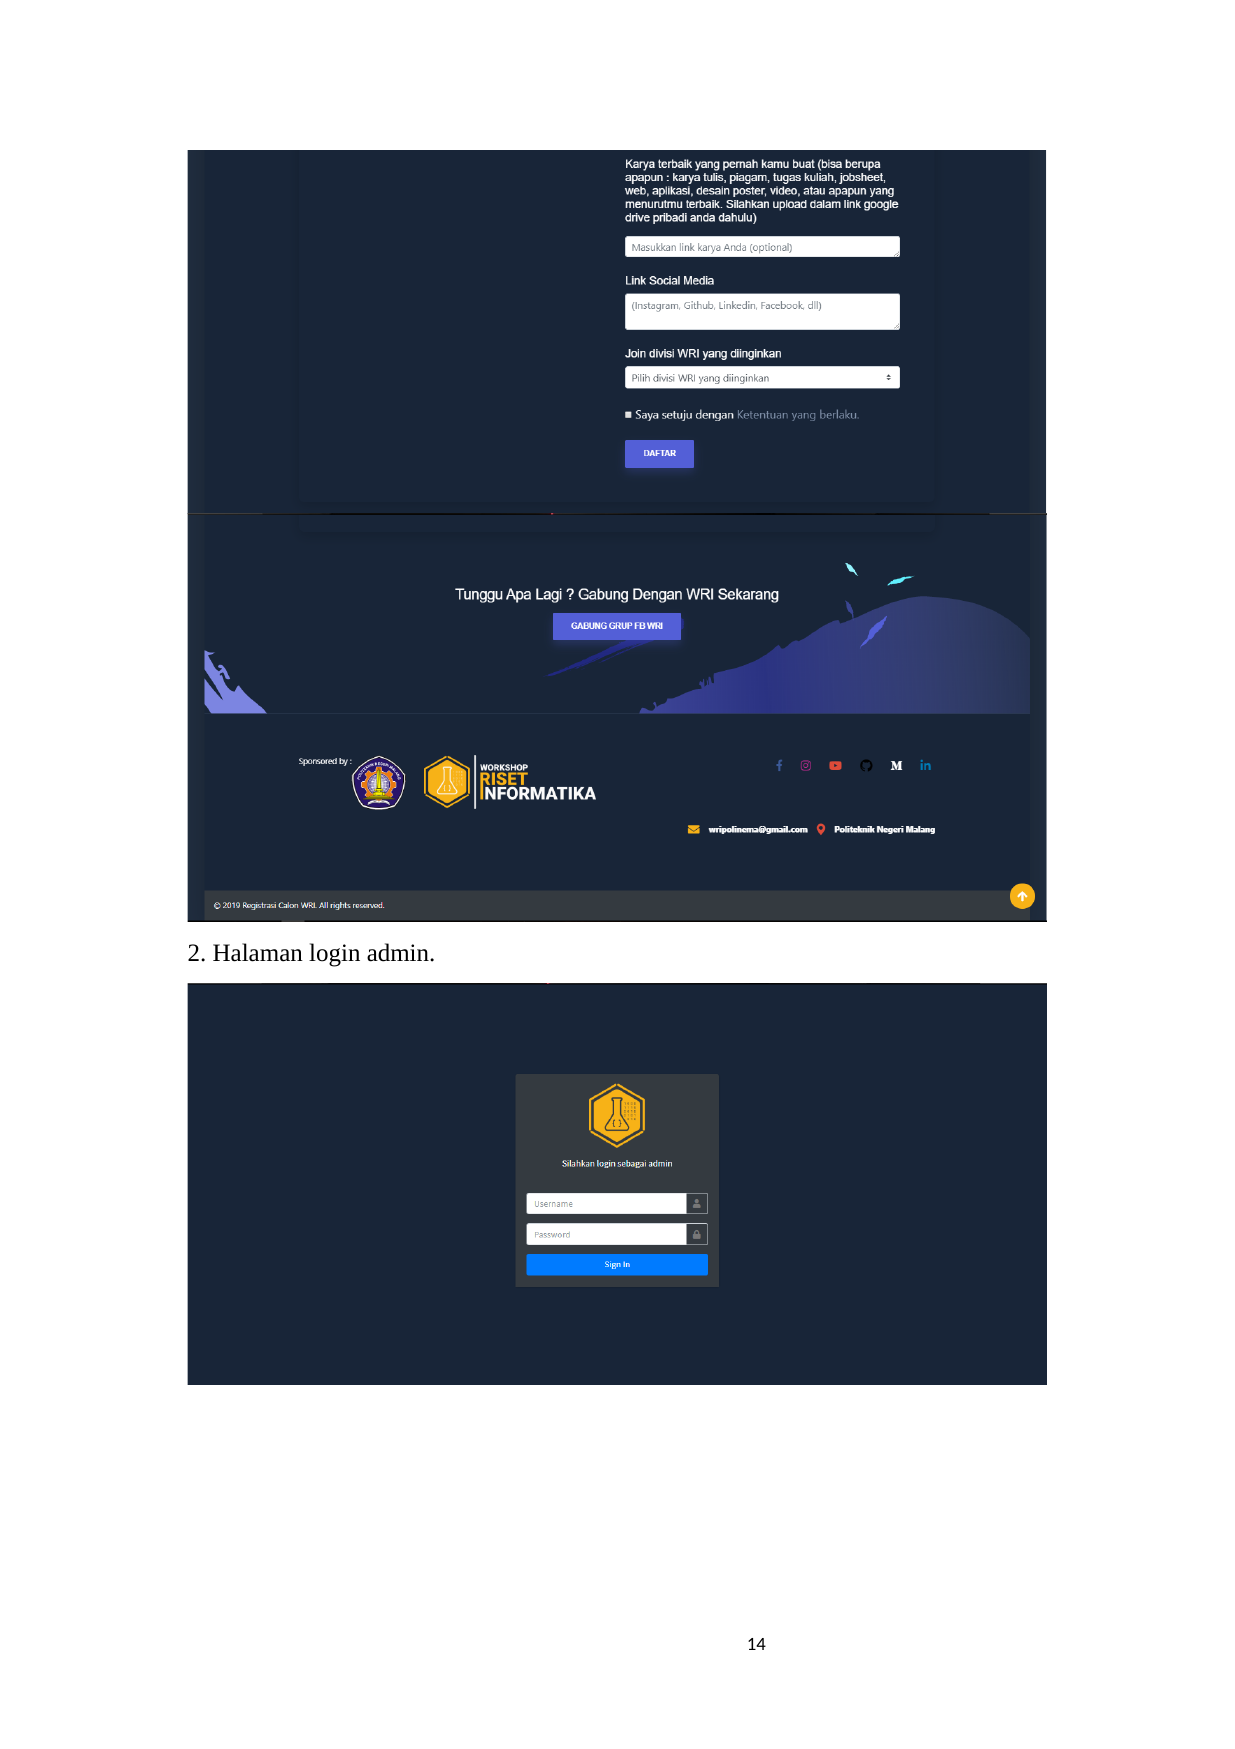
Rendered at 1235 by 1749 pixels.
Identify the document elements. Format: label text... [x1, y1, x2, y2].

list Halaman login admin. [187, 938, 1047, 967]
picture [187, 150, 1047, 922]
picture [187, 983, 1047, 1385]
